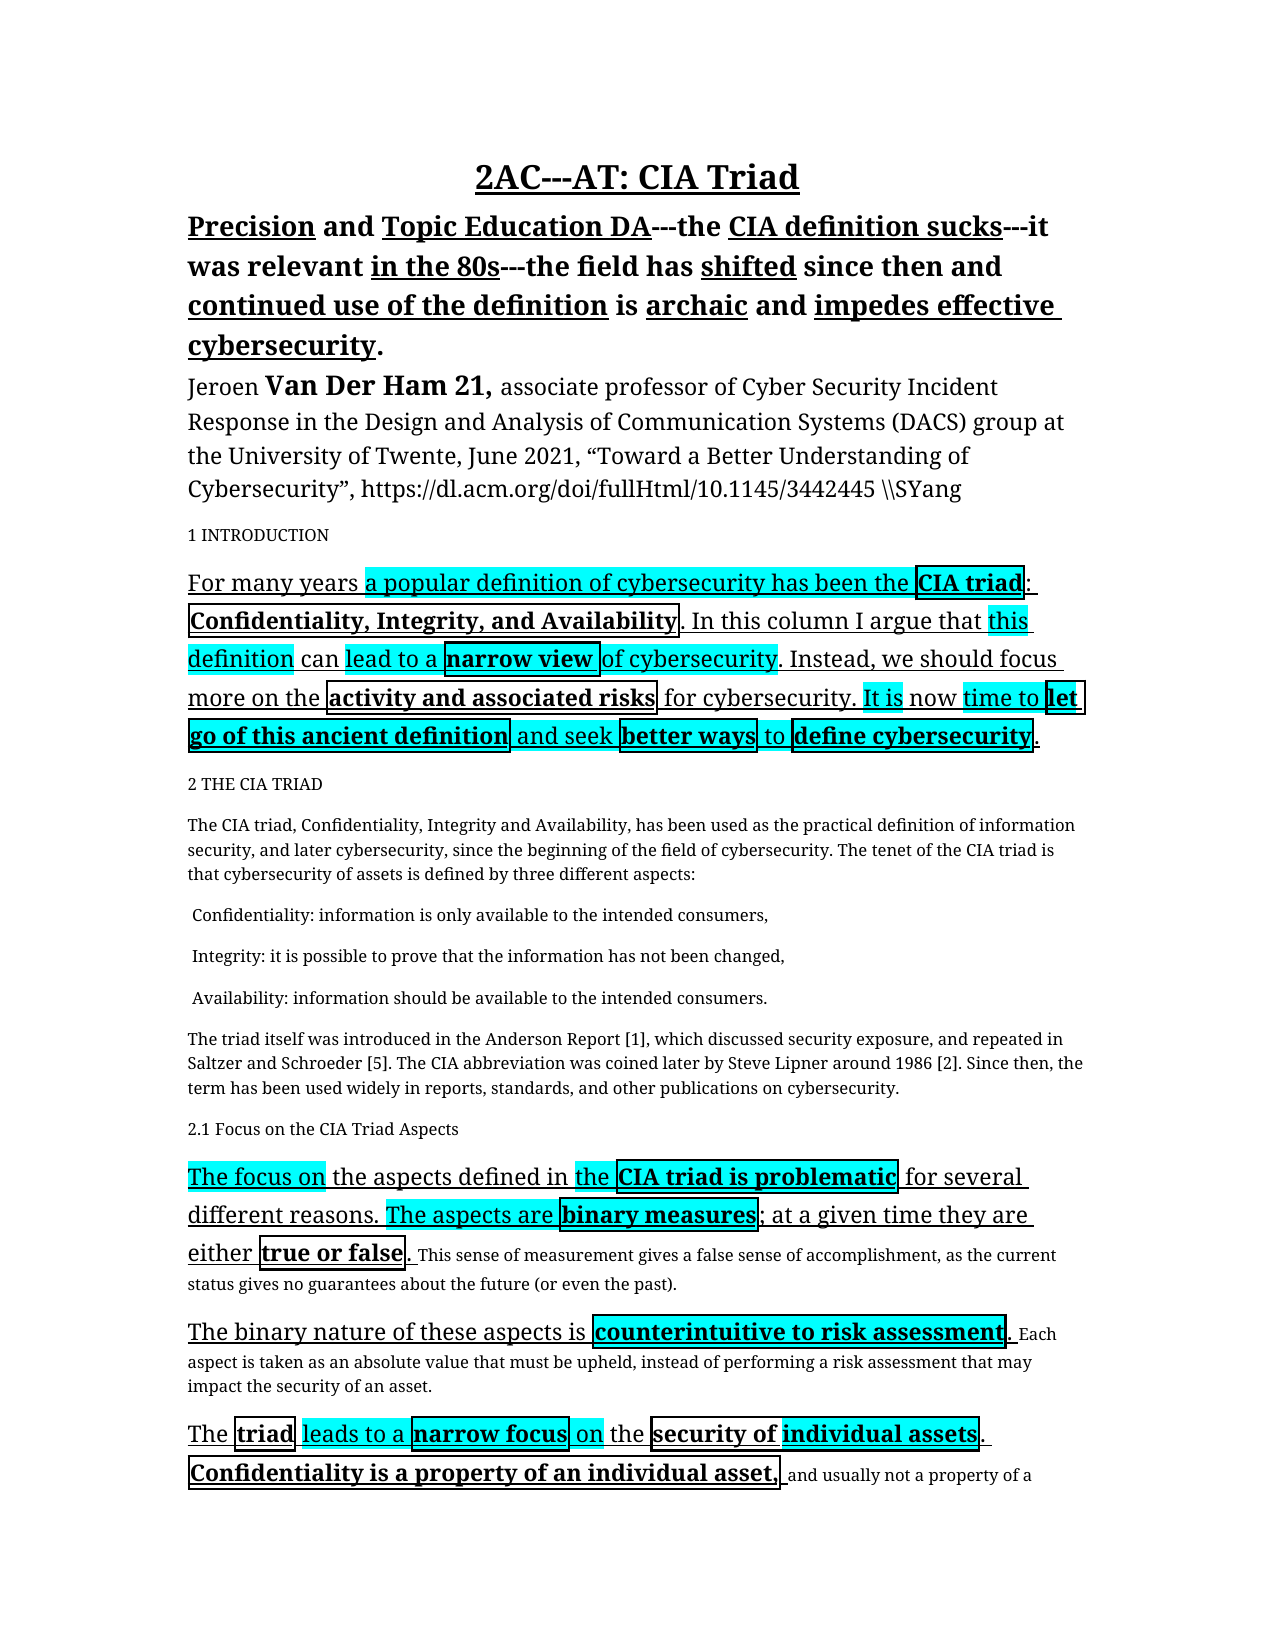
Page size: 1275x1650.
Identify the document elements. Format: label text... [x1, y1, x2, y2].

text Jeroen Van Der Ham 21, associate professor of Cyber Security Incident Response in the Design and Analysis of Communication Systems (DACS) group at the University of Twente, June 2021, “Toward a Better Understanding of Cybersecurity”, https://dl.acm.org/doi/fullHtml/10.1145/3442445 \\SYang [187, 366, 1087, 504]
text For many years a popular definition of cybersecurity has been the CIA triad: Confidentiality, Integrity, and Availability. In this column I argue that this definition can lead to a narrow view of cybersecurity. Instead, we should focus more on the activity and associated risks for cybersecurity. It is now time to let go of this ancient definition and seek better ways to define cybersecurity. [187, 565, 1087, 753]
text The binary nature of these aspects is counterintuitive to risk assessment. Each aspect is taken as an absolute value that must be upheld, instead of performing a risk assessment that may impact the security of an asset. [187, 1313, 1087, 1398]
text The CIA triad, Confidentiality, Integrity and Availability, has been used as the practical definition of information security, and later cybersecurity, since the beginning of the field of cybersecurity. The tenet of the CIA triad is that cybersecurity of assets is defined by three different aspects: [187, 814, 1087, 886]
text Confidentiality: information is only available to the intended consumers, [187, 904, 1087, 927]
subtitle 2AC---AT: CIA Triad [187, 154, 1087, 199]
subtitle Precision and Topic Education DA---the CIA definition sucks---it was relevant in the 80s---the field has shifted since then and continued use of the definition is archaic and impedes effective cybersecurity. [187, 207, 1087, 363]
text The focus on the aspects defined in the CIA triad is problematic for several different reasons. The aspects are binary measures; at a given time they are either true or false. This sense of measurement gives a false sense of accomplishment, as the current status gives no guarantees about the future (or even the past). [187, 1159, 1087, 1295]
text 1 INTRODUCTION [187, 524, 1087, 546]
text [187, 1416, 1087, 1490]
text 2.1 Focus on the CIA Triad Aspects [187, 1117, 1087, 1140]
text Availability: information should be available to the intended consumers. [187, 986, 1087, 1009]
text Integrity: it is possible to prove that the information has not been changed, [187, 945, 1087, 968]
text The triad itself was introduced in the Anderson Report [1], which discussed security exposure, and repeated in Saltzer and Schroeder [5]. The CIA abbreviation was coined later by Steve Lipner around 1986 [2]. Since then, the term has been used widely in reports, standards, and other publications on cybersecurity. [187, 1027, 1087, 1099]
text 2 THE CIA TRIAD [187, 773, 1087, 795]
